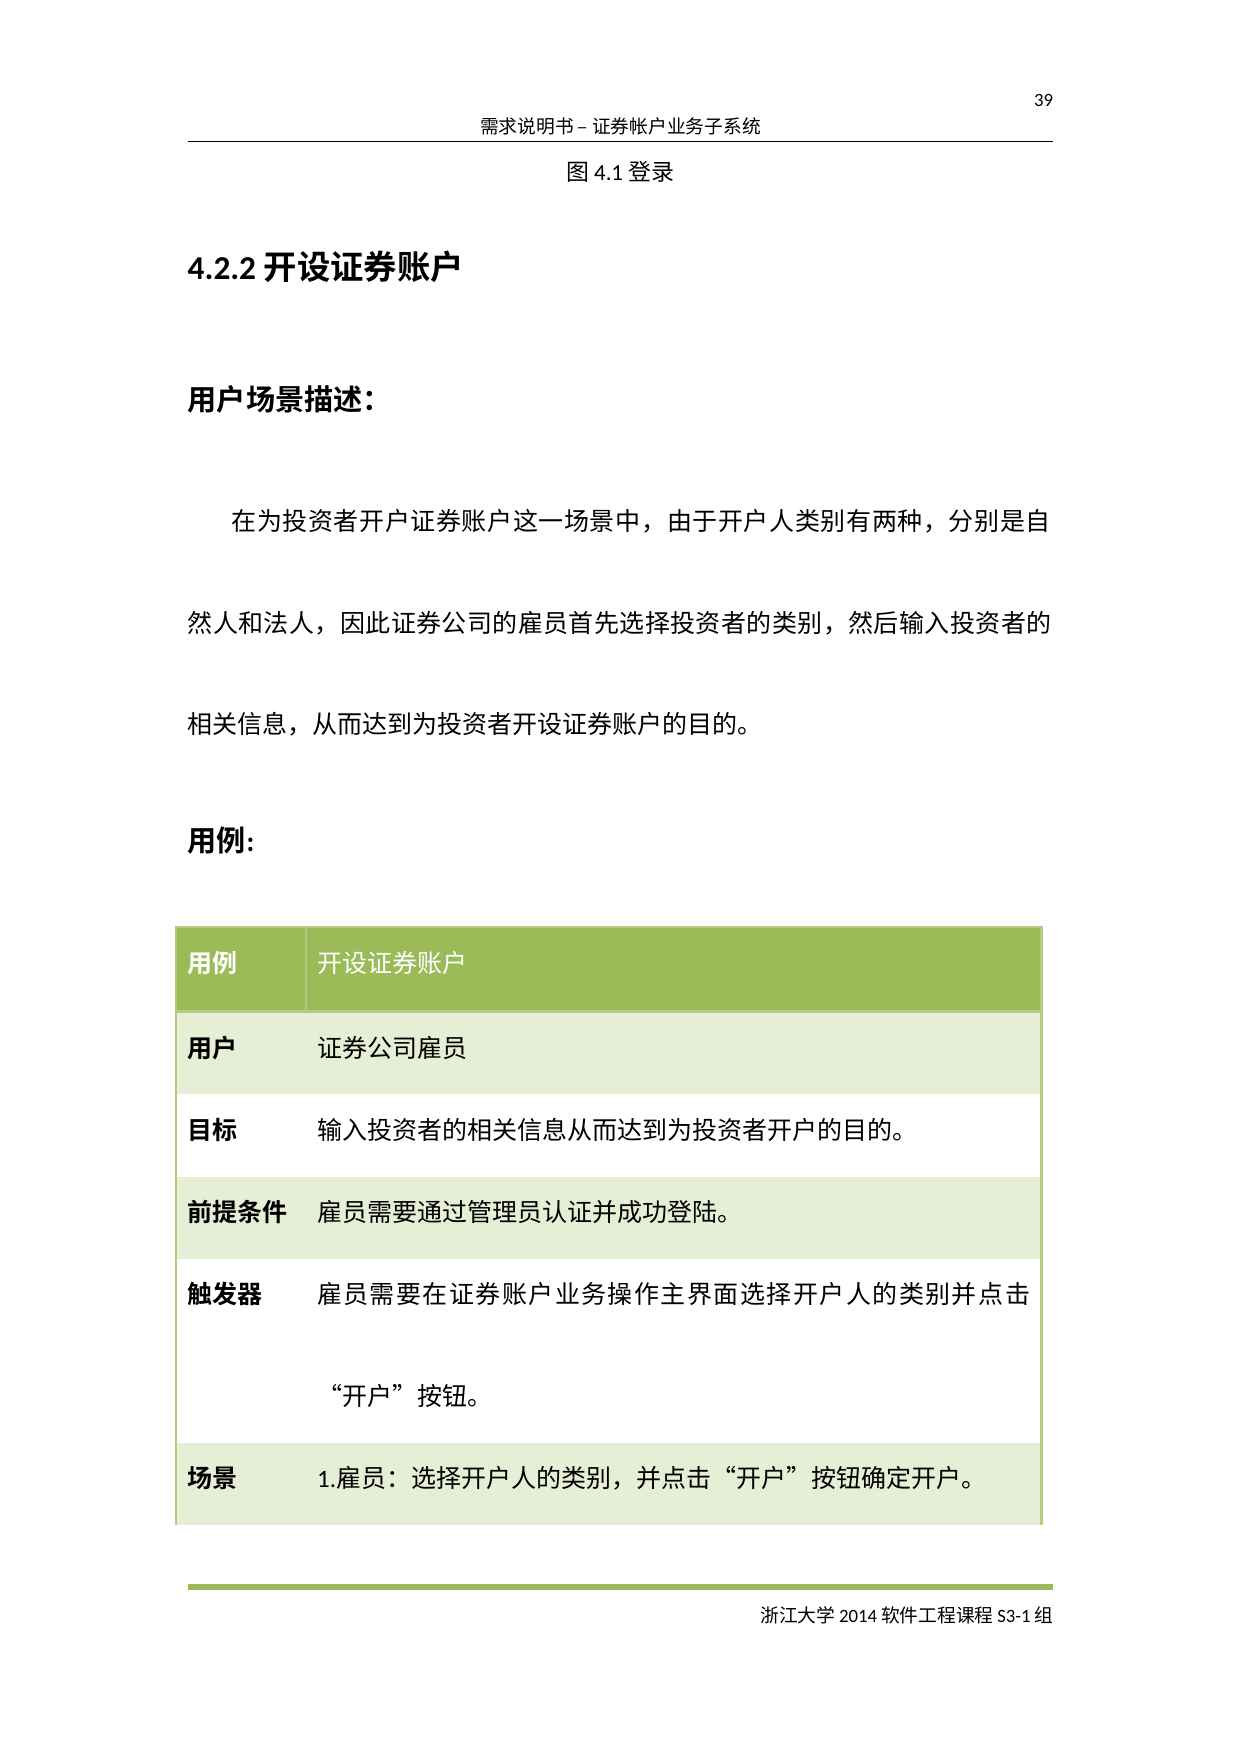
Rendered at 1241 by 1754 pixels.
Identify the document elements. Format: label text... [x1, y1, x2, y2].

table_cell 目标 [177, 1095, 306, 1177]
text 在为投资者开户证券账户这一场景中，由于开户人类别有两种，分别是自然人和法人，因此证券公司的雇员首先选择投资者的类别，然后输入投资者的相关信息，从而达到为投资者开设证券账户的目的。 [187, 485, 1053, 757]
subtitle 4.2.2 开设证券账户 [187, 231, 1053, 299]
table_header 用例 [177, 928, 305, 1010]
table_cell 雇员需要在证券账户业务操作主界面选择开户人的类别并点击“开户”按钮。 [306, 1259, 1040, 1443]
table_cell 用户 [177, 1013, 306, 1094]
table_cell 场景 [177, 1443, 306, 1525]
table_header 开设证券账户 [307, 928, 1040, 1010]
subtitle 用户场景描述： [187, 363, 1053, 431]
table_cell 证券公司雇员 [306, 1013, 1040, 1094]
table_cell 输入投资者的相关信息从而达到为投资者开户的目的。 [306, 1095, 1040, 1177]
table_cell 前提条件 [177, 1177, 306, 1259]
table_cell 雇员需要通过管理员认证并成功登陆。 [306, 1177, 1040, 1259]
table_cell 触发器 [177, 1259, 306, 1443]
text 图4.1 登录 [187, 154, 1053, 188]
subtitle 用例: [187, 804, 1053, 872]
